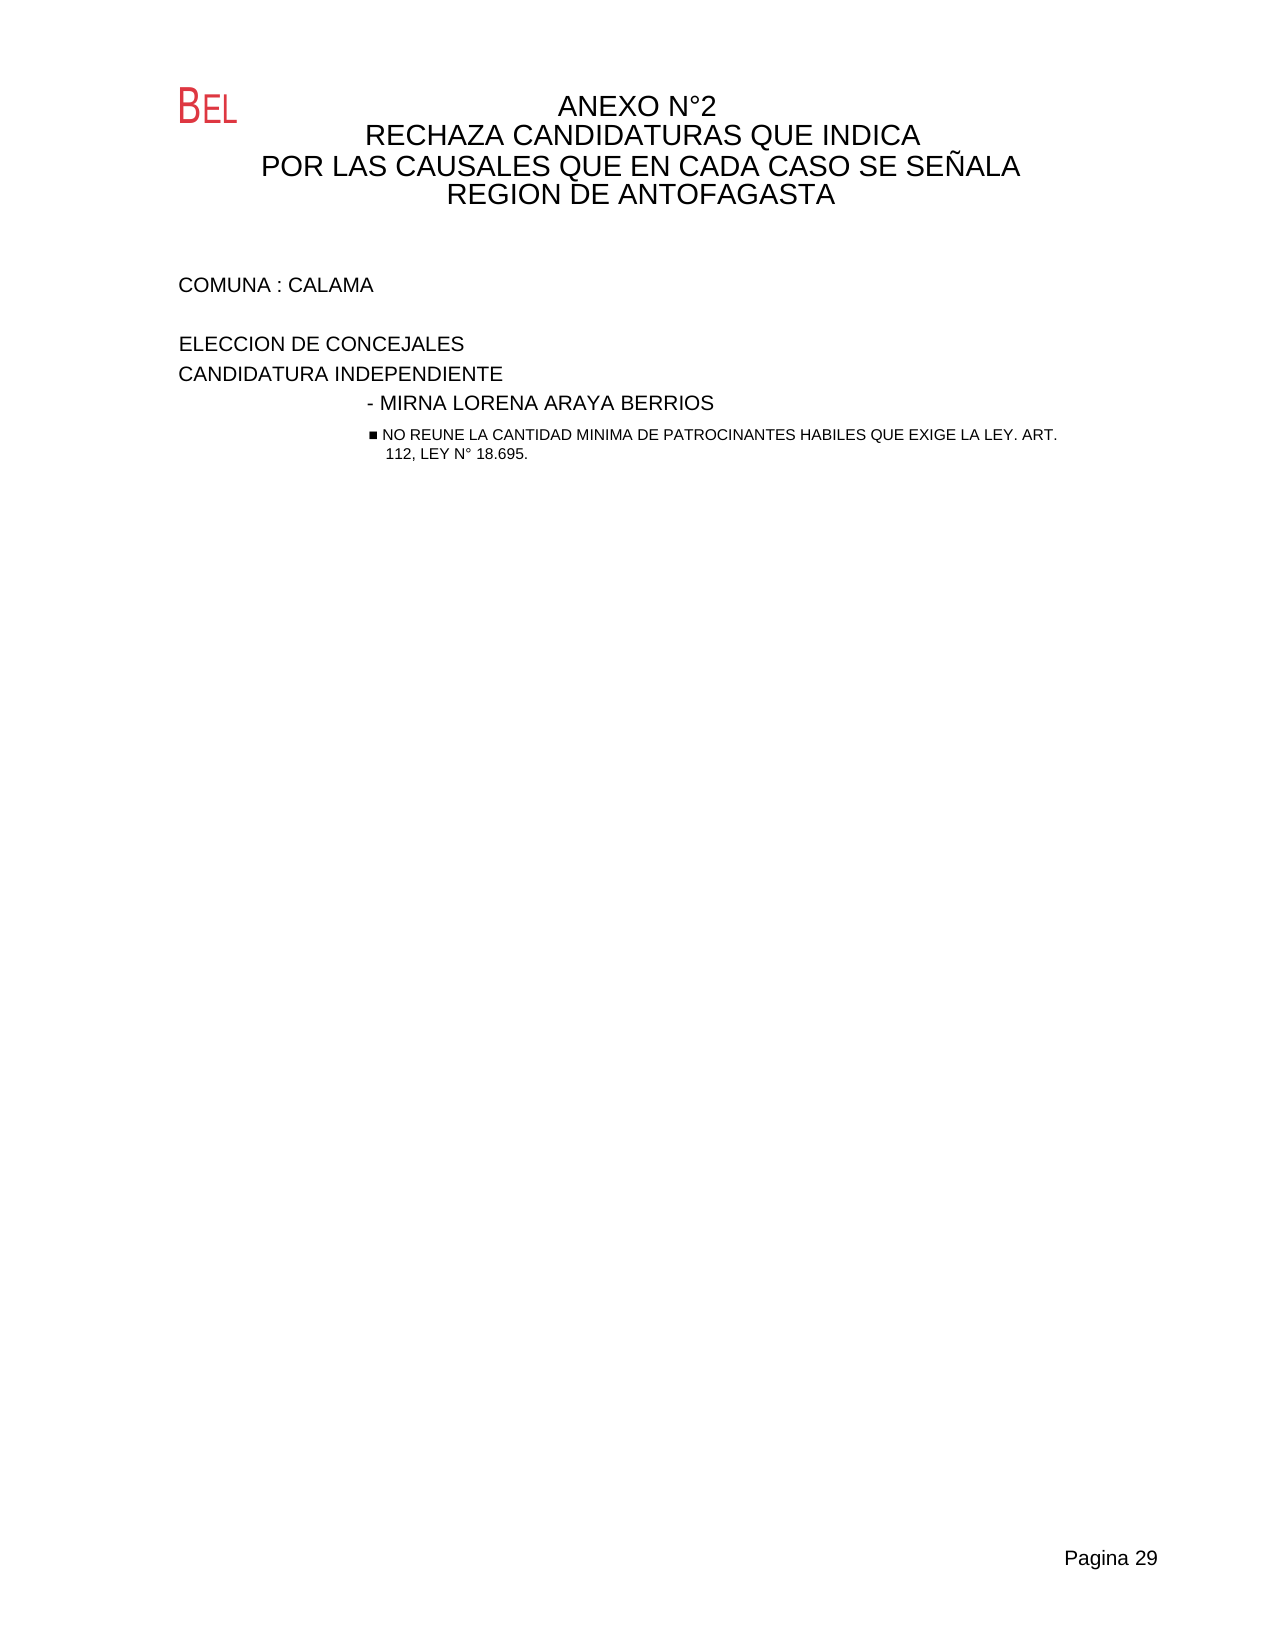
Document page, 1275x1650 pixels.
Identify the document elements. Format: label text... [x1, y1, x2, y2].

text ELECCION DE CONCEJALES CANDIDATURA INDEPENDIENTE [178, 332, 506, 386]
text COMUNA : CALAMA [178, 273, 1137, 297]
list MIRNA LORENA ARAYA BERRIOS [367, 392, 1137, 415]
list NO REUNE LA CANTIDAD MINIMA DE PATROCINANTES HABILES QUE EXIGE LA LEY. ART. 112, LEY N° 18.695. [368, 426, 1059, 463]
